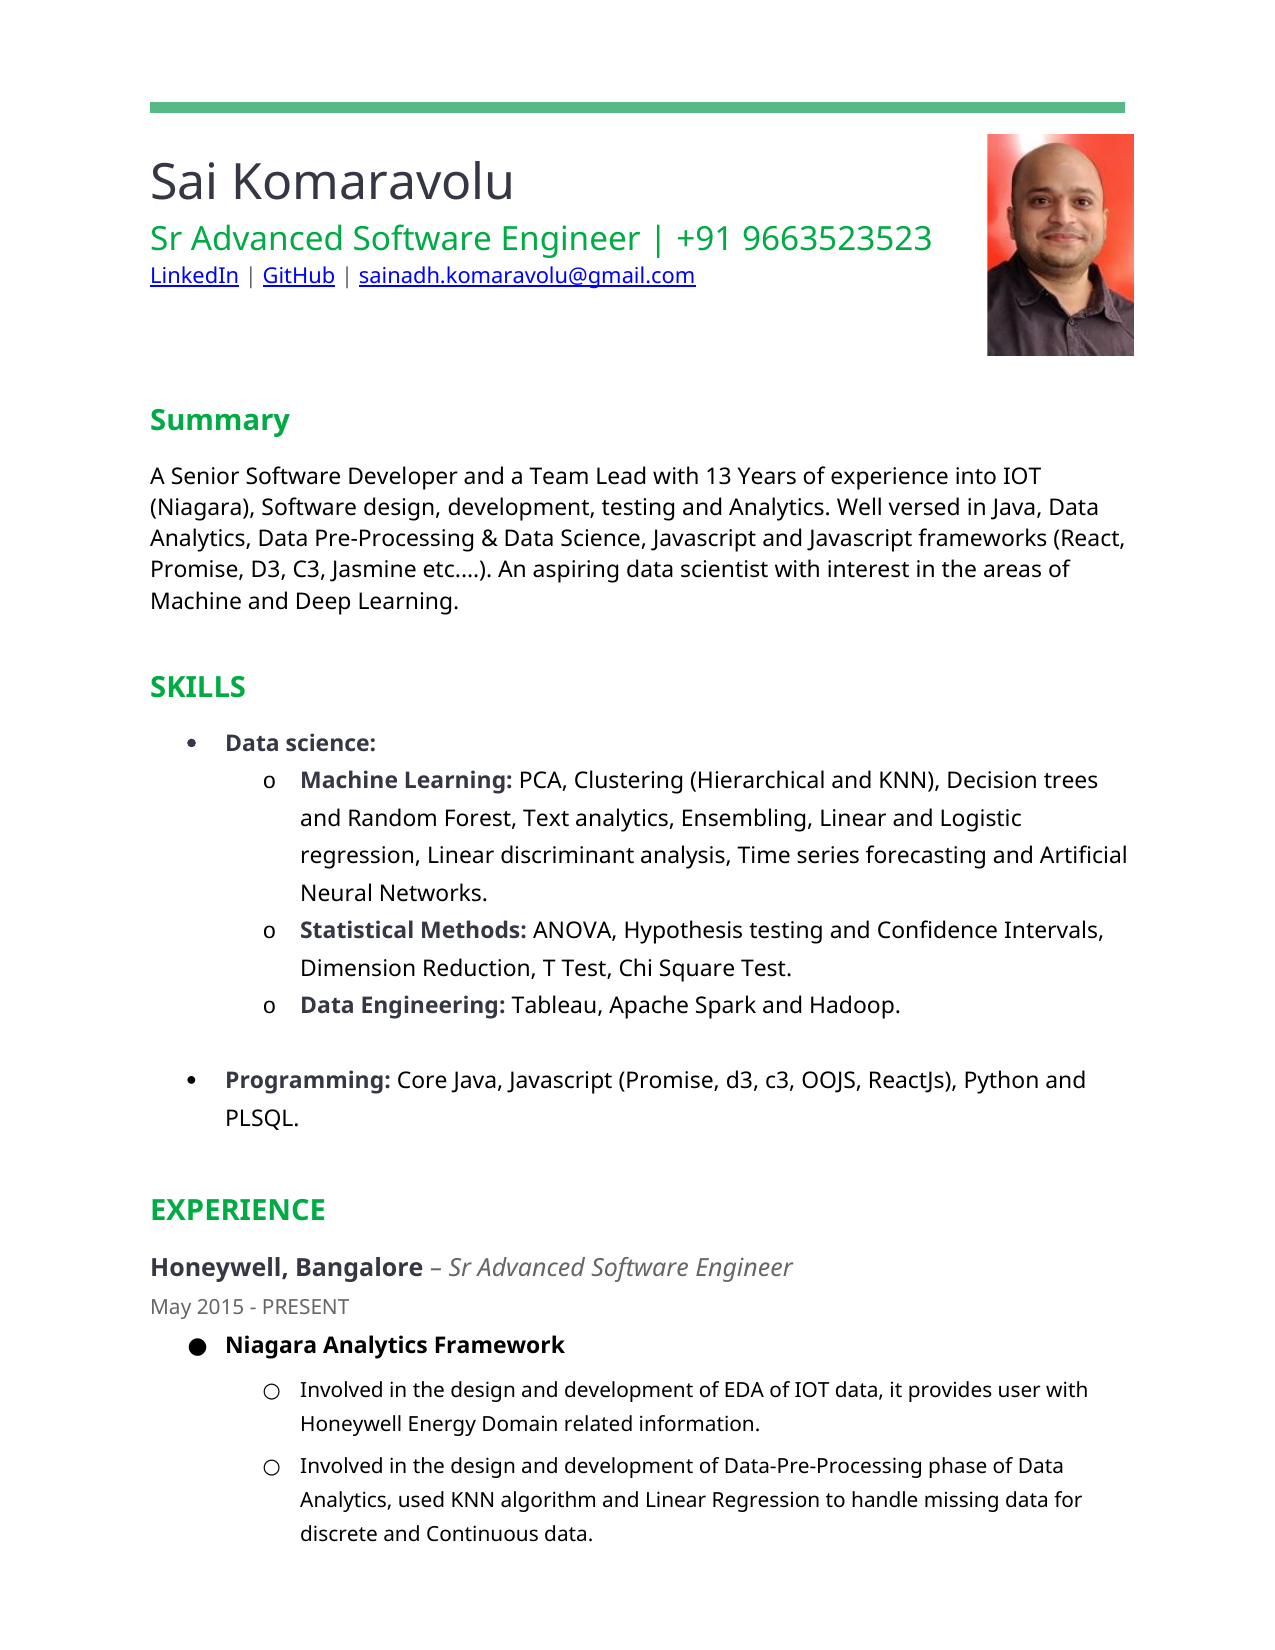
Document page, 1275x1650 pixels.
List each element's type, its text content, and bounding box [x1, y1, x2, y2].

list Programming: Core Java, Javascript (Promise, d3, c3, OOJS, ReactJs), Python and PLSQL. [187, 1064, 1134, 1133]
picture [987, 134, 1134, 356]
list Machine Learning: PCA, Clustering (Hierarchical and KNN), Decision trees and Random Forest, Text analytics, Ensembling, Linear and Logistic regression, Linear discriminant analysis, Time series forecasting and Artificial Neural Networks. [262, 764, 1134, 908]
subtitle Honeywell, Bangalore – Sr Advanced Software Engineer [150, 1250, 1134, 1284]
picture [150, 102, 1125, 113]
list Data science: [187, 726, 1134, 758]
list Statistical Methods: ANOVA, Hypothesis testing and Confidence Intervals, Dimension Reduction, T Test, Chi Square Test. [262, 914, 1134, 983]
list Data Engineering: Tableau, Apache Spark and Hadoop. [262, 989, 1134, 1021]
subtitle Summary [150, 399, 1134, 439]
text LinkedIn | GitHub | sainadh.komaravolu@gmail.com [150, 260, 987, 289]
text A Senior Software Developer and a Team Lead with 13 Years of experience into IOT (Niagara), Software design, development, testing and Analytics. Well versed in Java, Data Analytics, Data Pre-Processing & Data Science, Javascript and Javascript frameworks (React, Promise, D3, C3, Jasmine etc.…). An aspiring data scientist with interest in the areas of Machine and Deep Learning. [150, 460, 1153, 616]
list Niagara Analytics Framework [187, 1329, 1134, 1360]
text May 2015 - PRESENT [150, 1292, 1134, 1321]
subtitle EXPERIENCE [150, 1189, 1134, 1229]
title Sai Komaravolu [150, 146, 987, 214]
subtitle SKILLS [150, 666, 1134, 706]
list Involved in the design and development of Data-Pre-Processing phase of Data Analytics, used KNN algorithm and Linear Regression to handle missing data for discrete and Continuous data. [262, 1451, 1134, 1548]
subtitle Sr Advanced Software Engineer | +91 9663523523 [150, 214, 987, 260]
list Involved in the design and development of EDA of IOT data, it provides user with Honeywell Energy Domain related information. [262, 1375, 1134, 1437]
